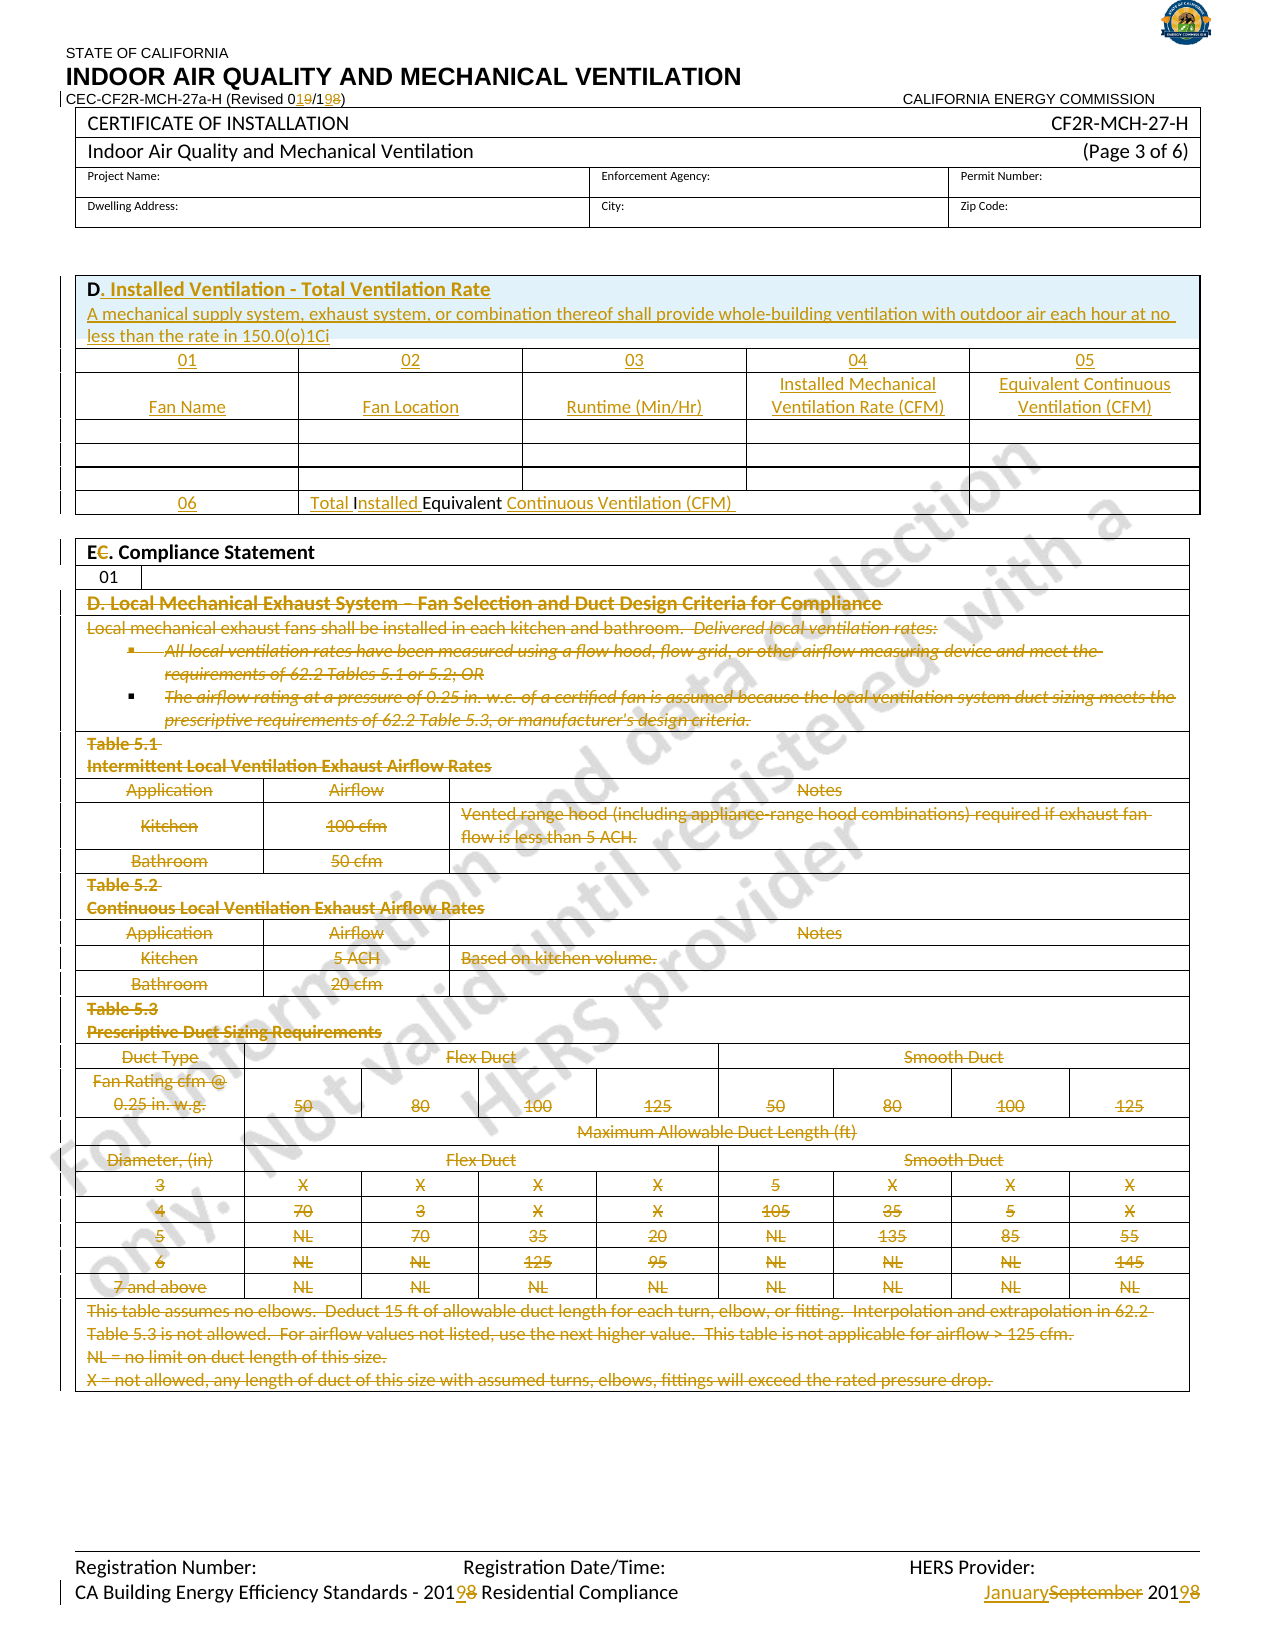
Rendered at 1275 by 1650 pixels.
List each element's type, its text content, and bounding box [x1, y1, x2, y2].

table_cell 01 [76, 566, 141, 589]
table_cell [142, 566, 1189, 589]
table_header E. Compliance Statement [76, 539, 1189, 565]
picture [1160, 0, 1212, 45]
